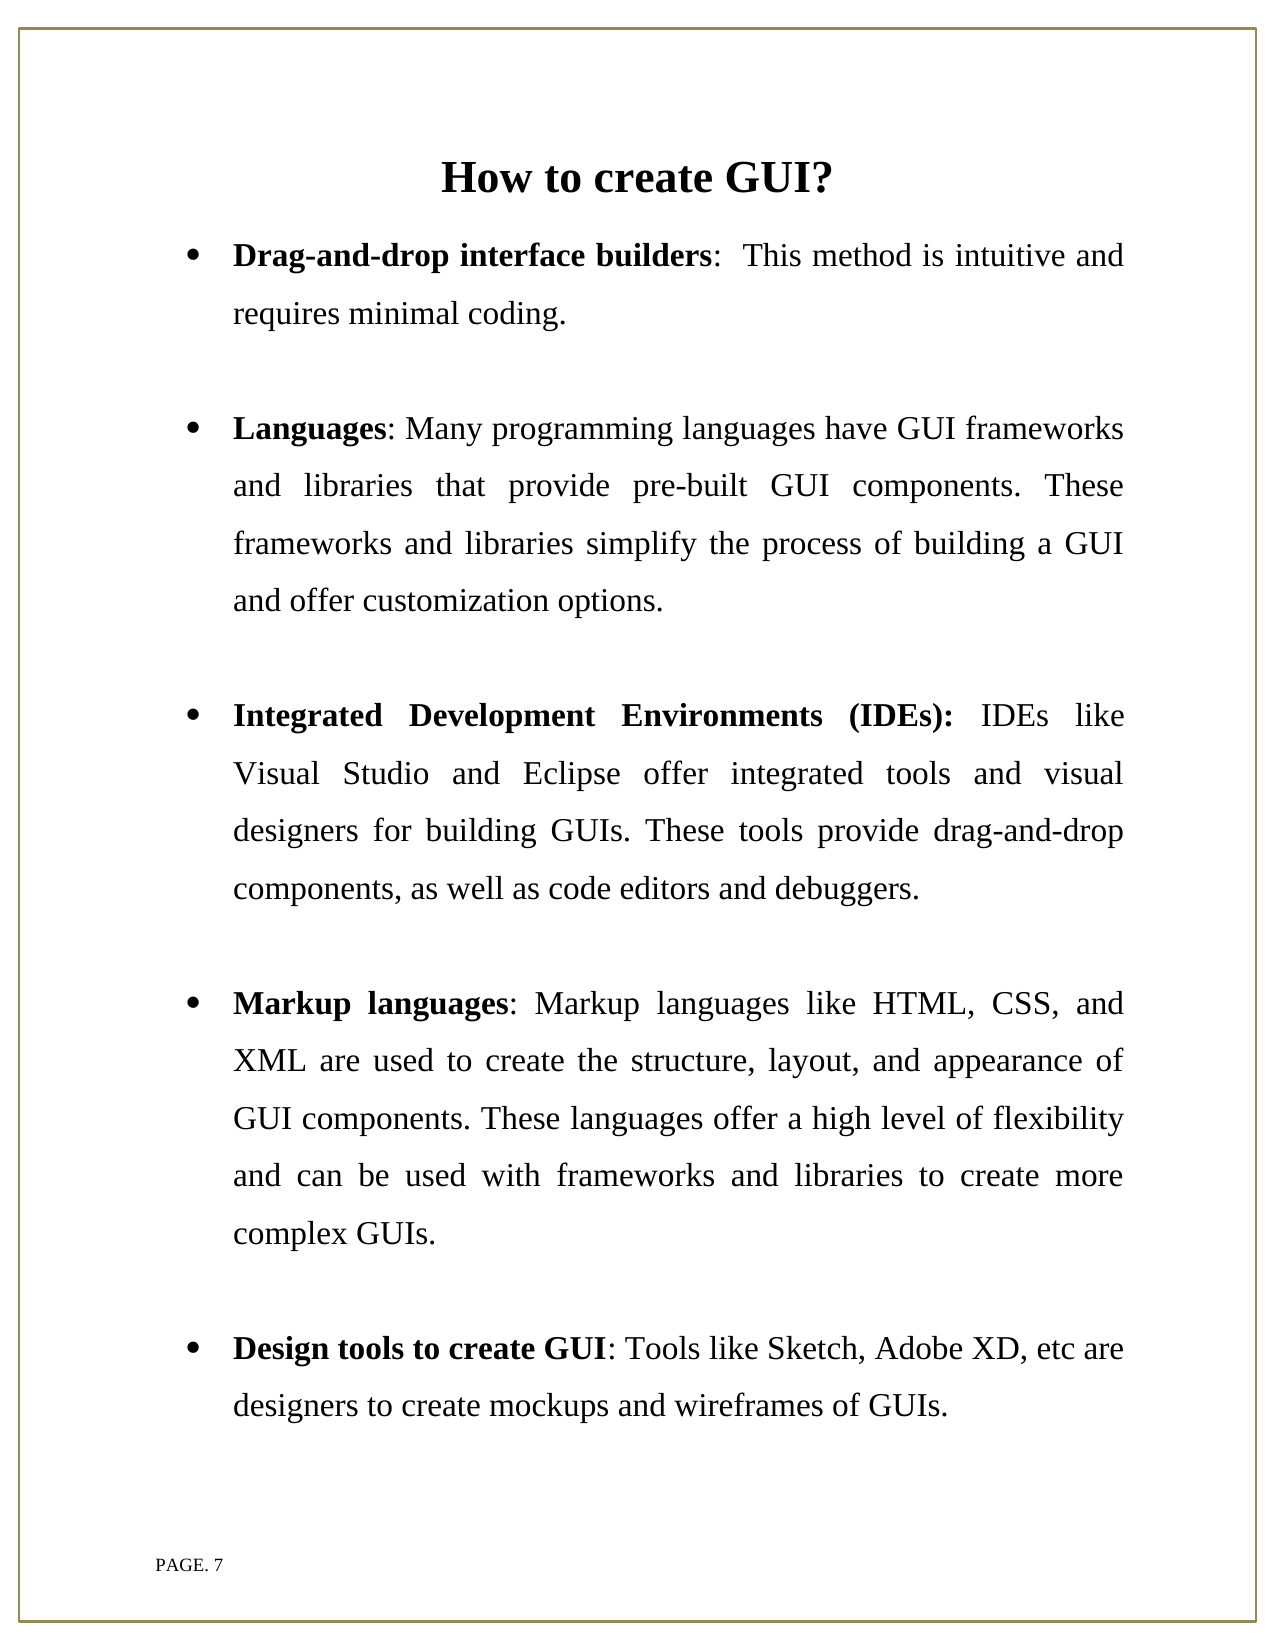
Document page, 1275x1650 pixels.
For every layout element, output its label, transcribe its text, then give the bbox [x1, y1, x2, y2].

list Languages: Many programming languages have GUI frameworks and libraries that provide pre-built GUI components. These frameworks and libraries simplify the process of building a GUI and offer customization options. [187, 408, 1125, 619]
text How to create GUI? [150, 150, 1125, 203]
list Markup languages: Markup languages like HTML, CSS, and XML are used to create the structure, layout, and appearance of GUI components. These languages offer a high level of flexibility and can be used with frameworks and libraries to create more complex GUIs. [187, 983, 1125, 1251]
list Drag-and-drop interface builders: This method is intuitive and requires minimal coding. [187, 236, 1125, 331]
list Design tools to create GUI: Tools like Sketch, Adobe XD, etc are designers to create mockups and wireframes of GUIs. [187, 1328, 1125, 1424]
list Integrated Development Environments (IDEs): IDEs like Visual Studio and Eclipse offer integrated tools and visual designers for building GUIs. These tools provide drag-and-drop components, as well as code editors and debuggers. [187, 696, 1125, 906]
